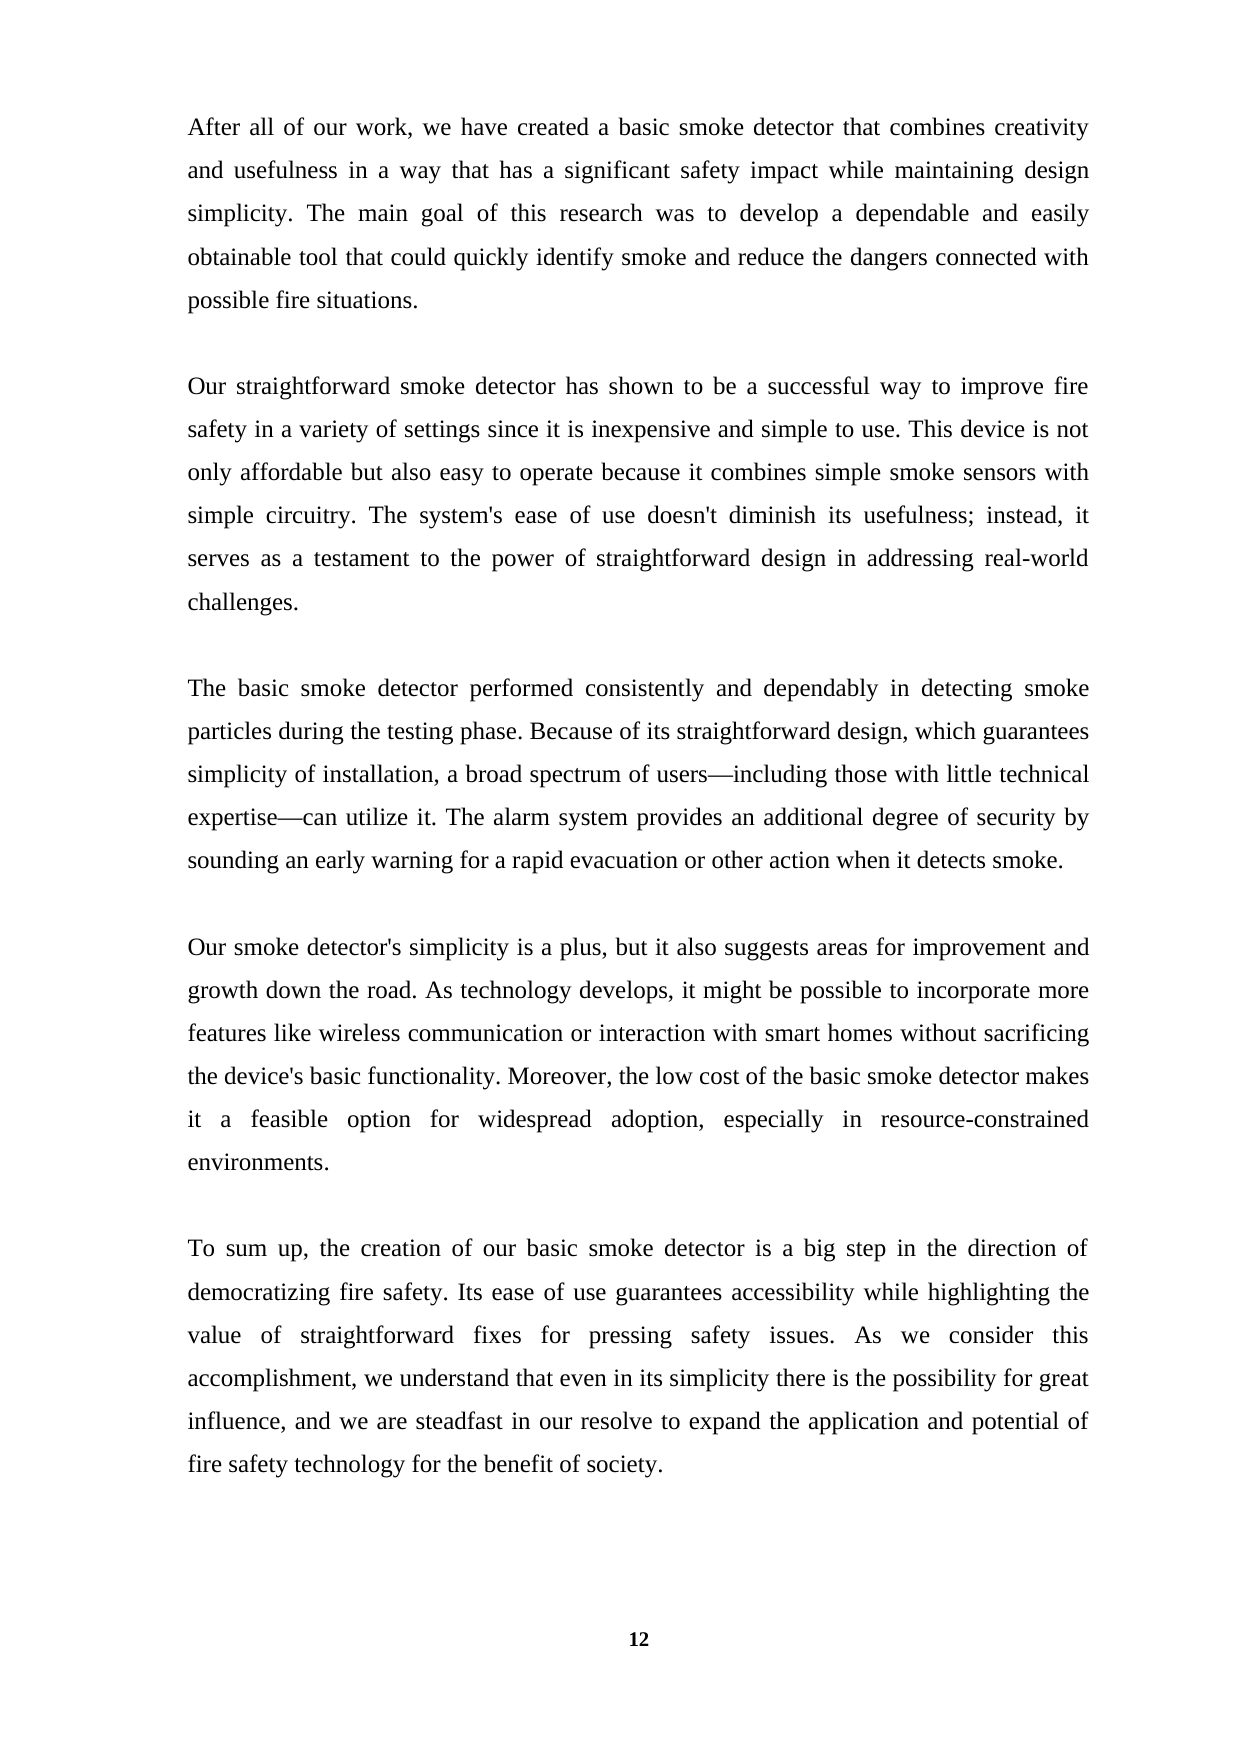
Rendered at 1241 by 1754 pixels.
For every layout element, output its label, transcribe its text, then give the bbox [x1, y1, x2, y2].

text Our straightforward smoke detector has shown to be a successful way to improve fire safety in a variety of settings since it is inexpensive and simple to use. This device is not only affordable but also easy to operate because it combines simple smoke sensors with simple circuitry. The system's ease of use doesn't diminish its usefulness; instead, it serves as a testament to the power of straightforward design in addressing real-world challenges. [187, 371, 1090, 615]
text After all of our work, we have created a basic smoke detector that combines creativity and usefulness in a way that has a significant safety impact while maintaining design simplicity. The main goal of this research was to develop a dependable and easily obtainable tool that could quickly identify smoke and reduce the dangers connected with possible fire situations. [187, 112, 1090, 313]
text To sum up, the creation of our basic smoke detector is a big step in the direction of democratizing fire safety. Its ease of use guarantees accessibility while highlighting the value of straightforward fixes for pressing safety issues. As we consider this accomplishment, we understand that even in its simplicity there is the possibility for great influence, and we are steadfast in our resolve to expand the application and potential of fire safety technology for the benefit of society. [187, 1233, 1090, 1478]
text The basic smoke detector performed consistently and dependably in detecting smoke particles during the testing phase. Because of its straightforward design, which guarantees simplicity of installation, a broad spectrum of users—including those with little technical expertise—can utilize it. The alarm system provides an additional degree of security by sounding an early warning for a rapid evacuation or other action when it detects smoke. [187, 673, 1090, 874]
text Our smoke detector's simplicity is a plus, but it also suggests areas for improvement and growth down the road. As technology develops, it might be possible to incorporate more features like wireless communication or interaction with smart homes without sacrificing the device's basic functionality. Moreover, the low cost of the basic smoke detector makes it a feasible option for widespread adoption, especially in resource-constrained environments. [187, 932, 1090, 1176]
